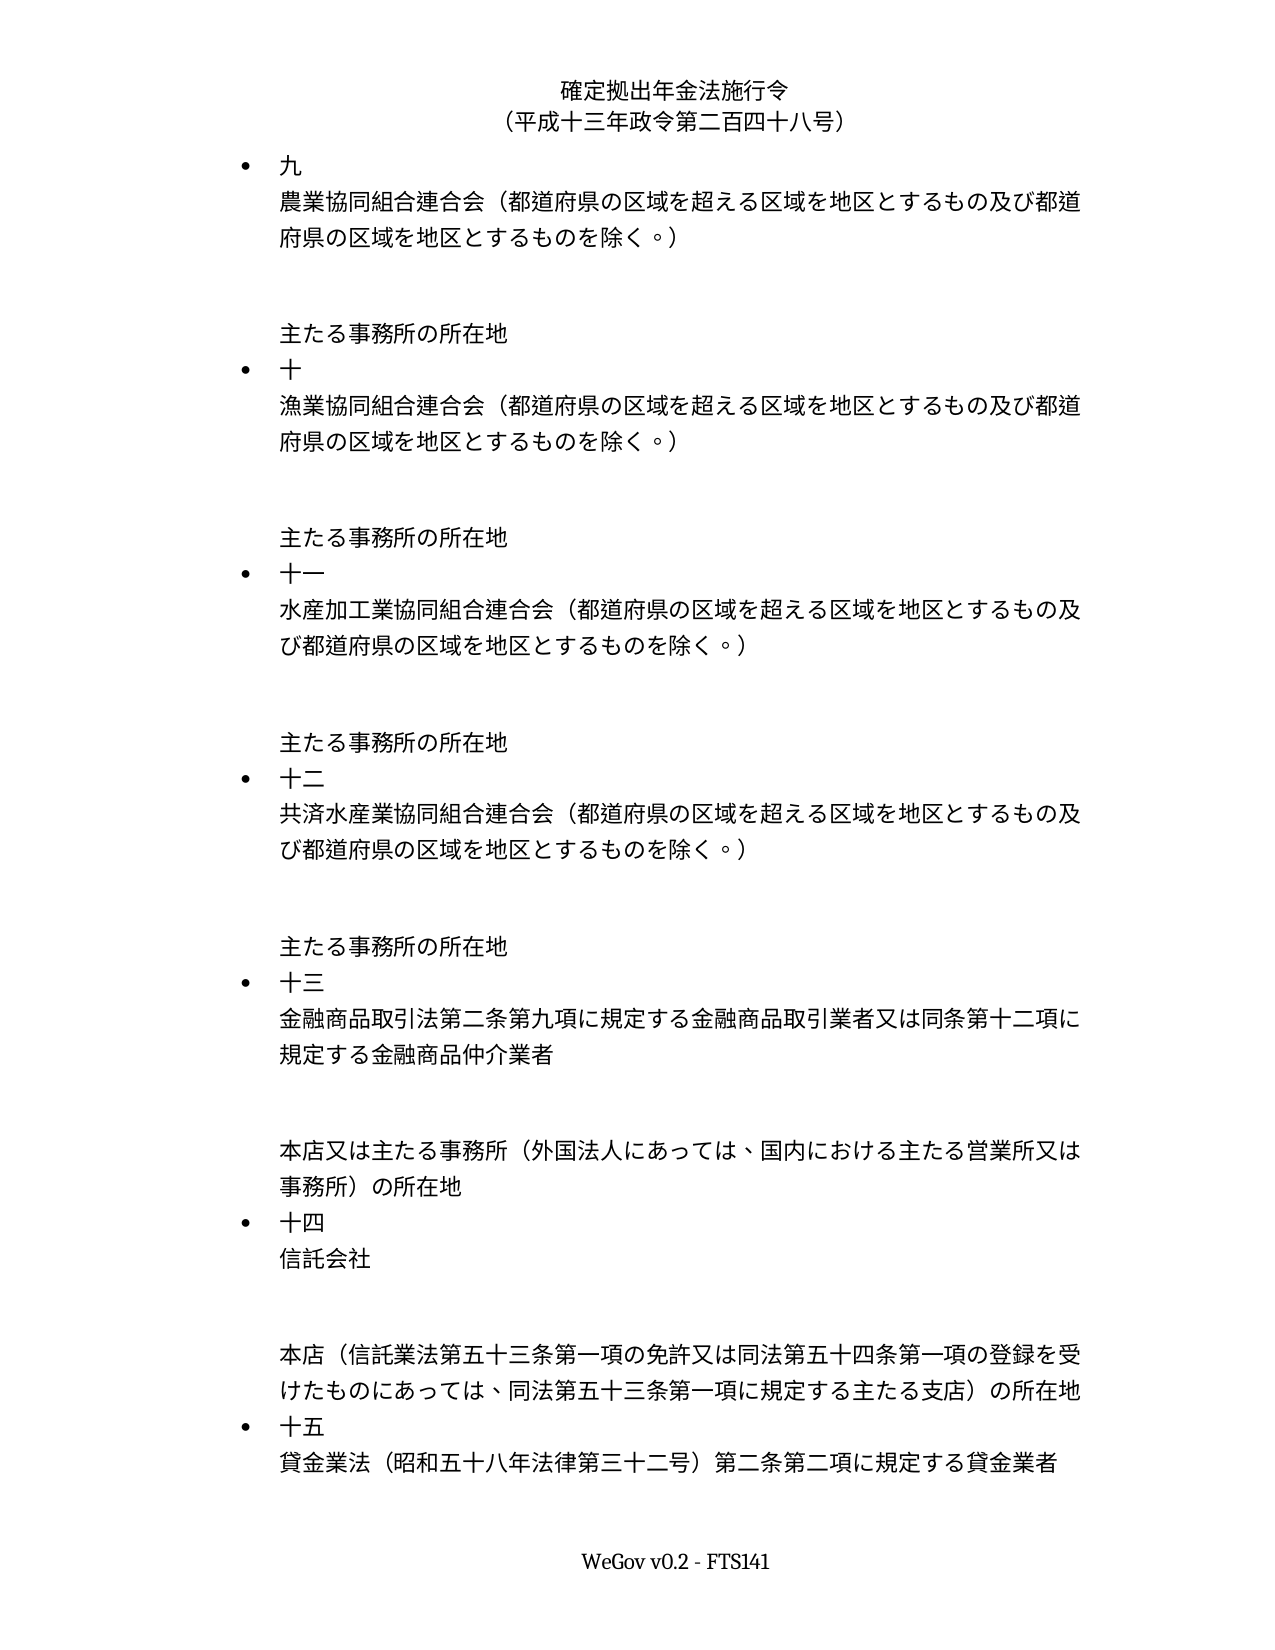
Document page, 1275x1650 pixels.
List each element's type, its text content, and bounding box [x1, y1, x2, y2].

list 十四 信託会社 本店（信託業法第五十三条第一項の免許又は同法第五十四条第一項の登録を受けたものにあっては、同法第五十三条第一項に規定する主たる支店）の所在地 [242, 1207, 1087, 1406]
list 十 漁業協同組合連合会（都道府県の区域を超える区域を地区とするもの及び都道府県の区域を地区とするものを除く。） 主たる事務所の所在地 [242, 354, 1087, 554]
list 十五 貸金業法（昭和五十八年法律第三十二号）第二条第二項に規定する貸金業者 主たる営業所又は事務所の所在地 [242, 1411, 1087, 1478]
list 十一 水産加工業協同組合連合会（都道府県の区域を超える区域を地区とするもの及び都道府県の区域を地区とするものを除く。） 主たる事務所の所在地 [242, 558, 1087, 758]
list 九 農業協同組合連合会（都道府県の区域を超える区域を地区とするもの及び都道府県の区域を地区とするものを除く。） 主たる事務所の所在地 [242, 150, 1087, 349]
list 十三 金融商品取引法第二条第九項に規定する金融商品取引業者又は同条第十二項に規定する金融商品仲介業者 本店又は主たる事務所（外国法人にあっては、国内における主たる営業所又は事務所）の所在地 [242, 967, 1087, 1202]
list 十二 共済水産業協同組合連合会（都道府県の区域を超える区域を地区とするもの及び都道府県の区域を地区とするものを除く。） 主たる事務所の所在地 [242, 762, 1087, 962]
